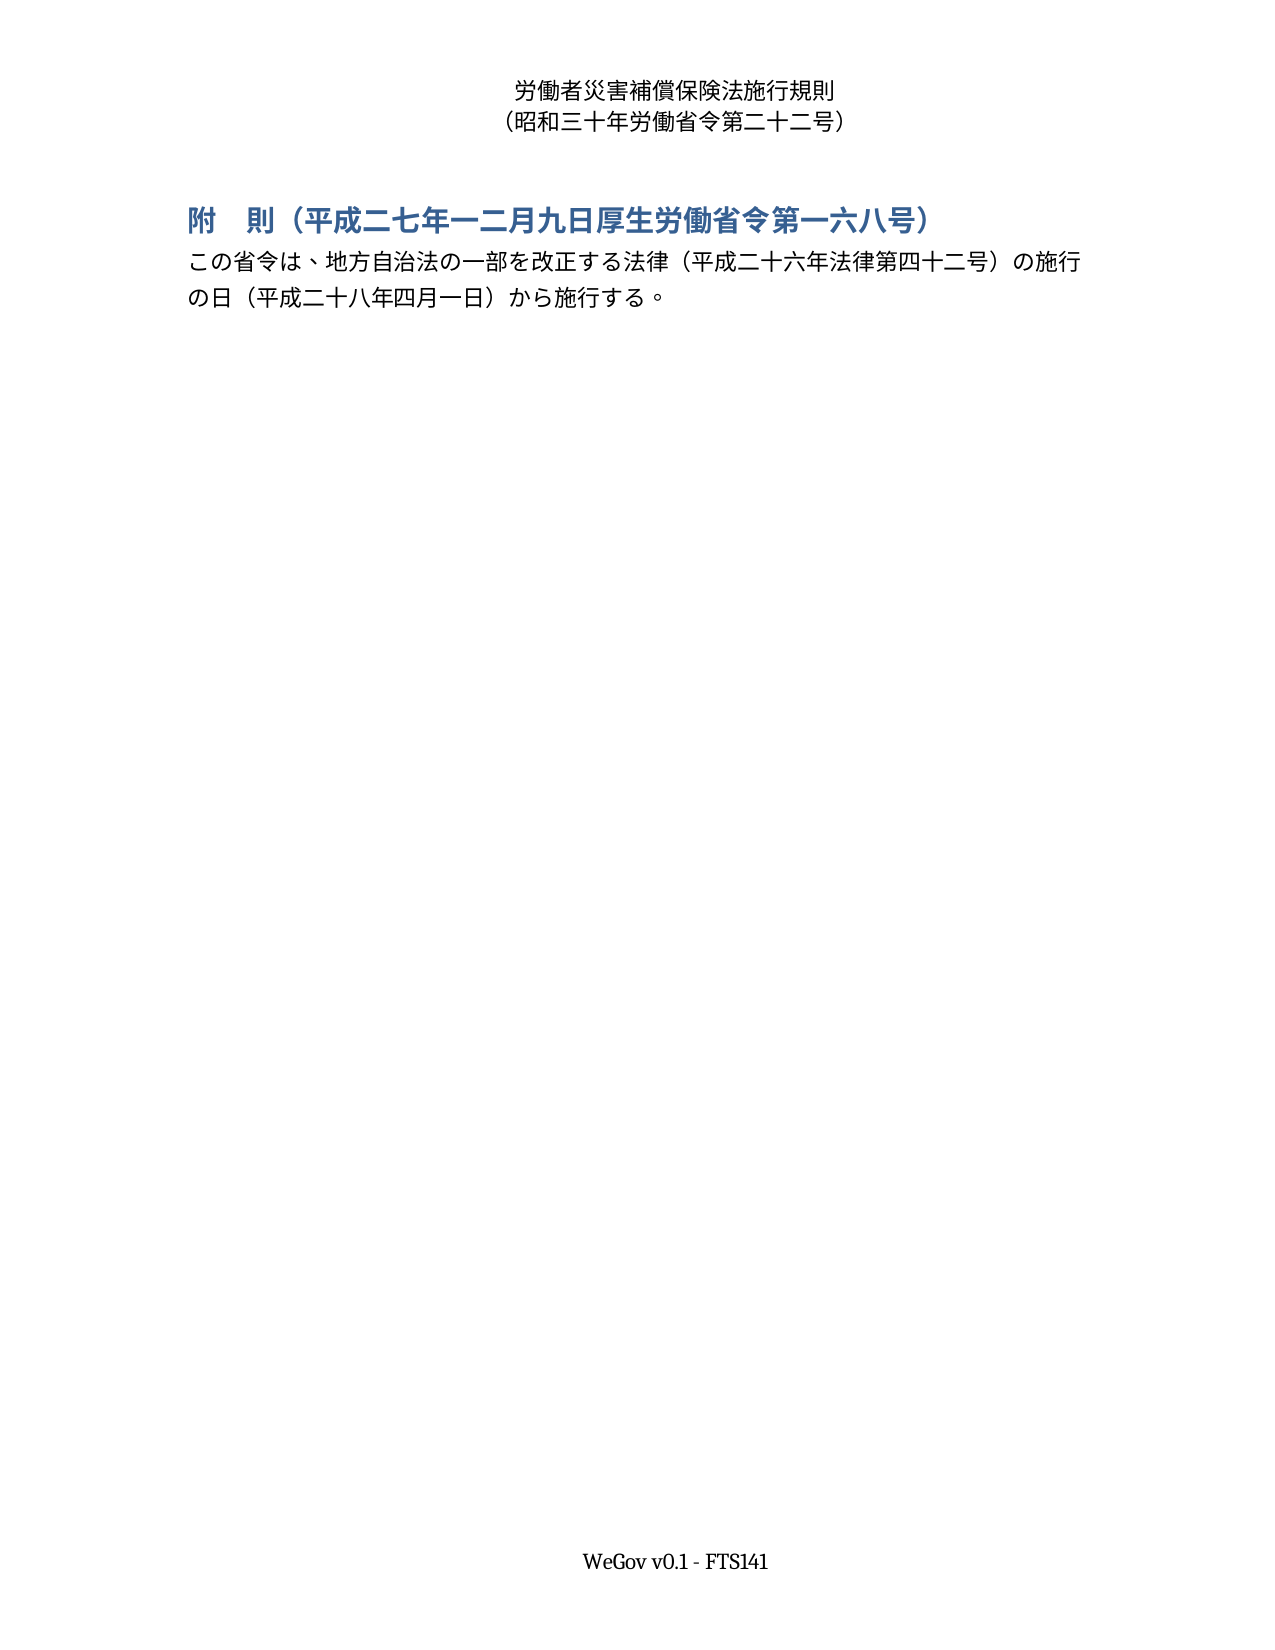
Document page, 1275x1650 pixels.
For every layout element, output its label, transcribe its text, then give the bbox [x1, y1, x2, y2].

text この省令は、地方自治法の一部を改正する法律（平成二十六年法律第四十二号）の施行の日（平成二十八年四月一日）から施行する。 [187, 246, 1087, 313]
subtitle 附 則（平成二七年一二月九日厚生労働省令第一六八号） [187, 200, 1087, 240]
